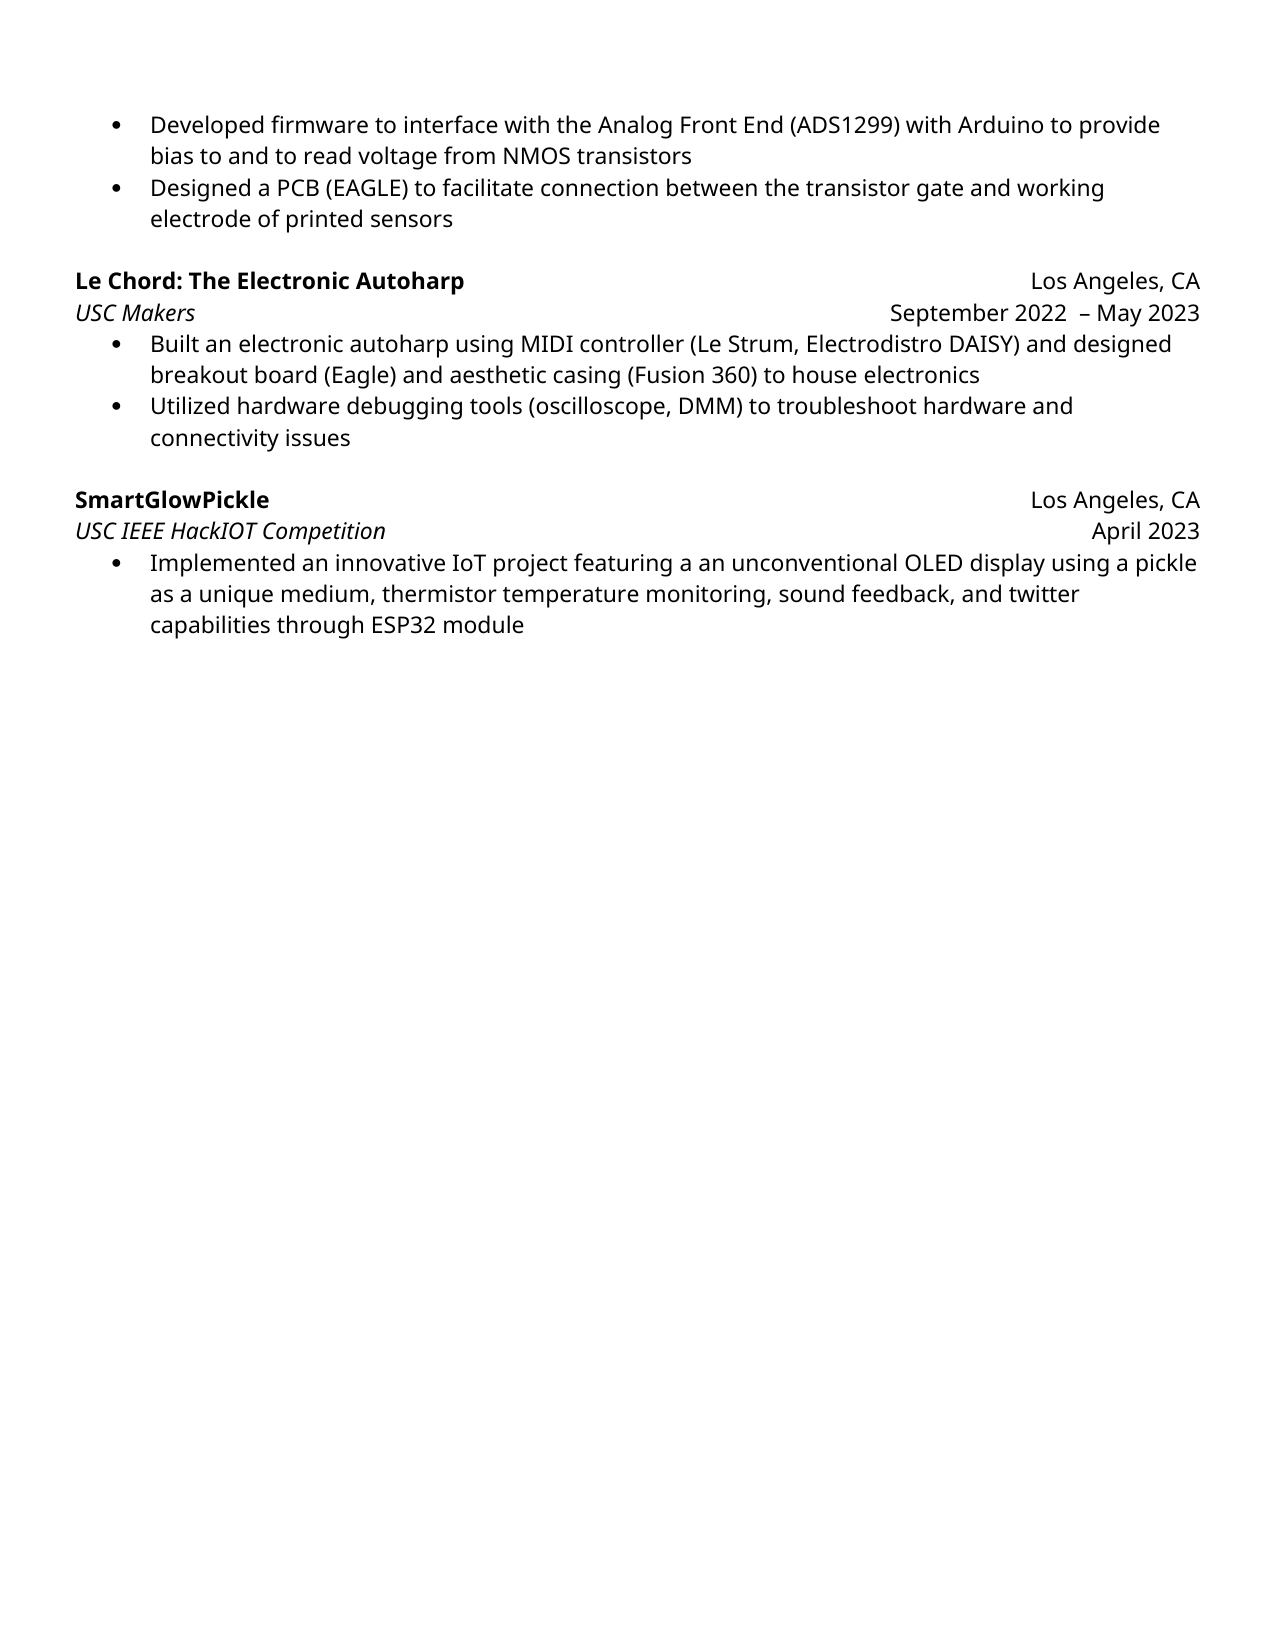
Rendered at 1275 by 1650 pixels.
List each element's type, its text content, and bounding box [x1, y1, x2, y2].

list Utilized hardware debugging tools (oscilloscope, DMM) to troubleshoot hardware and connectivity issues [112, 390, 1200, 453]
text USC Makers September 2022 – May 2023 [75, 297, 1200, 328]
list Developed firmware to interface with the Analog Front End (ADS1299) with Arduino to provide bias to and to read voltage from NMOS transistors [112, 109, 1200, 172]
list Designed a PCB (EAGLE) to facilitate connection between the transistor gate and working electrode of printed sensors [112, 172, 1200, 234]
text Le Chord: The Electronic Autoharp Los Angeles, CA [75, 265, 1200, 297]
list Built an electronic autoharp using MIDI controller (Le Strum, Electrodistro DAISY) and designed breakout board (Eagle) and aesthetic casing (Fusion 360) to house electronics [112, 328, 1200, 390]
text SmartGlowPickle Los Angeles, CA [75, 484, 1200, 515]
text USC IEEE HackIOT Competition April 2023 [75, 515, 1200, 547]
list Implemented an innovative IoT project featuring a an unconventional OLED display using a pickle as a unique medium, thermistor temperature monitoring, sound feedback, and twitter capabilities through ESP32 module [112, 547, 1200, 640]
